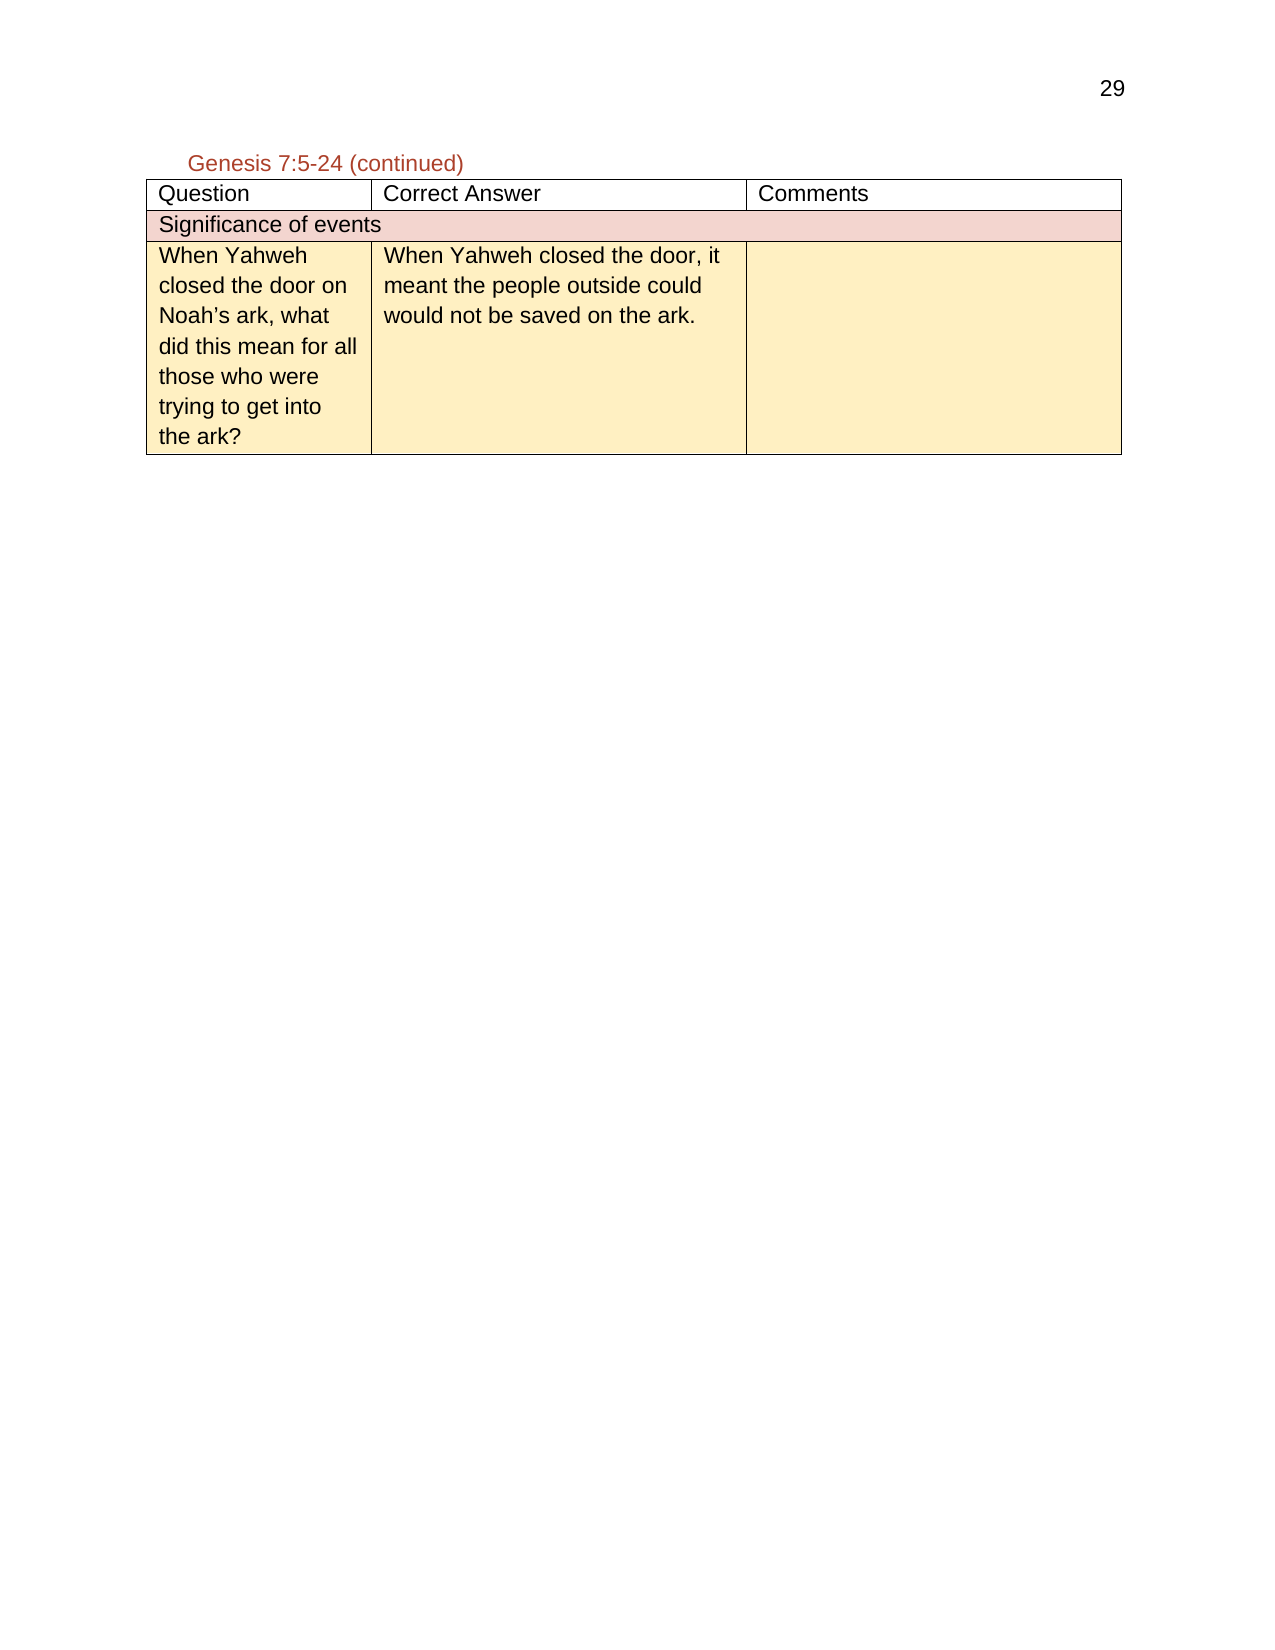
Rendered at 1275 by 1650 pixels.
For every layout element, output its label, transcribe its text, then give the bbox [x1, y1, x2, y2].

table_header Comments [747, 180, 1121, 210]
table_header Question [147, 180, 371, 210]
table_cell When Yahweh closed the door, it meant the people outside could would not be saved on the ark. [372, 242, 746, 453]
table_cell Significance of events [147, 211, 1121, 241]
table_cell When Yahweh closed the door on Noah’s ark, what did this mean for all those who were trying to get into the ark? [147, 242, 371, 453]
table_header Correct Answer [372, 180, 746, 210]
text Genesis 7:5-24 (continued) [187, 150, 1125, 176]
table_cell [747, 242, 1121, 453]
